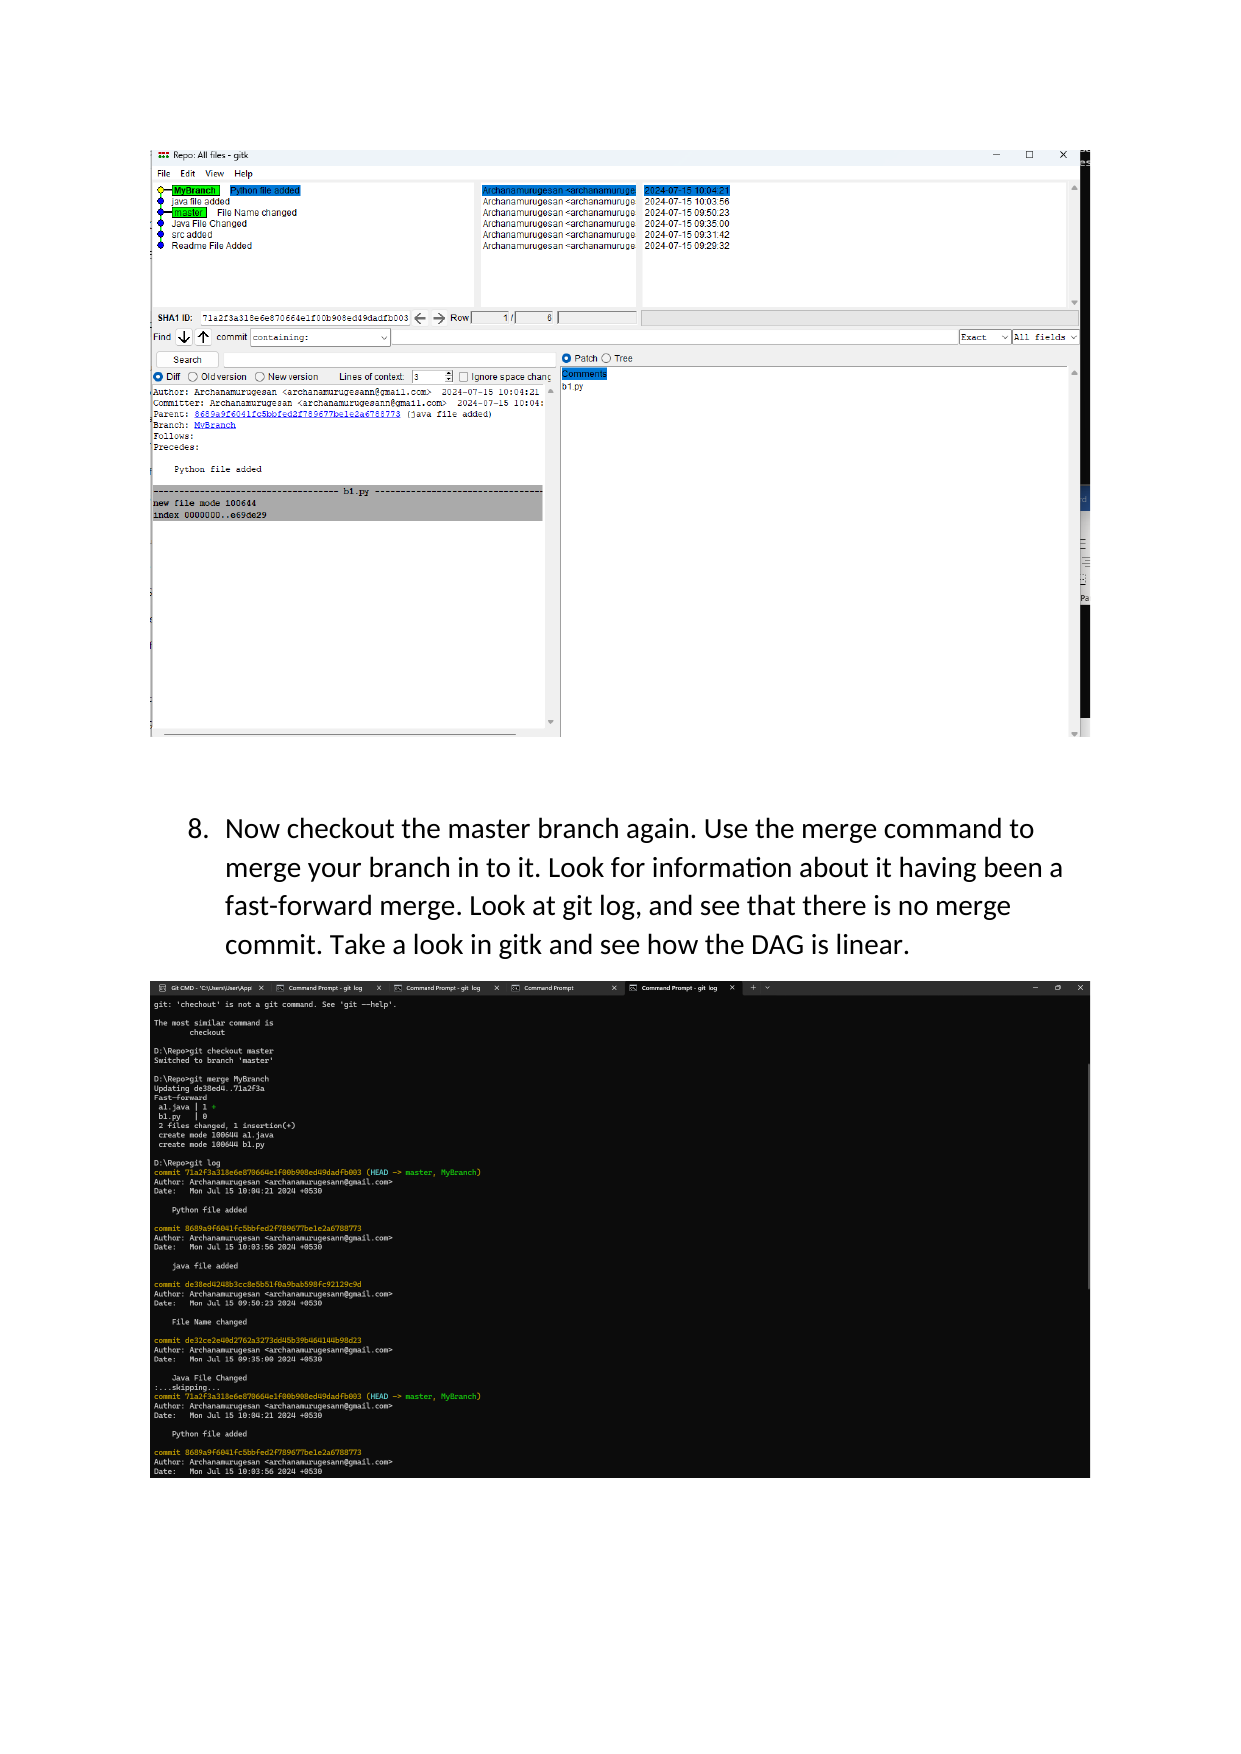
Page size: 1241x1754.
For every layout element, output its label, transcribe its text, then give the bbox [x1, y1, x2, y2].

list Now checkout the master branch again. Use the merge command to merge your branch in to it. Look for information about it having been a fast-forward merge. Look at git log, and see that there is no merge commit. Take a look in gitk and see how the DAG is linear. [187, 811, 1090, 961]
picture [150, 150, 1091, 737]
picture [150, 981, 1091, 1478]
